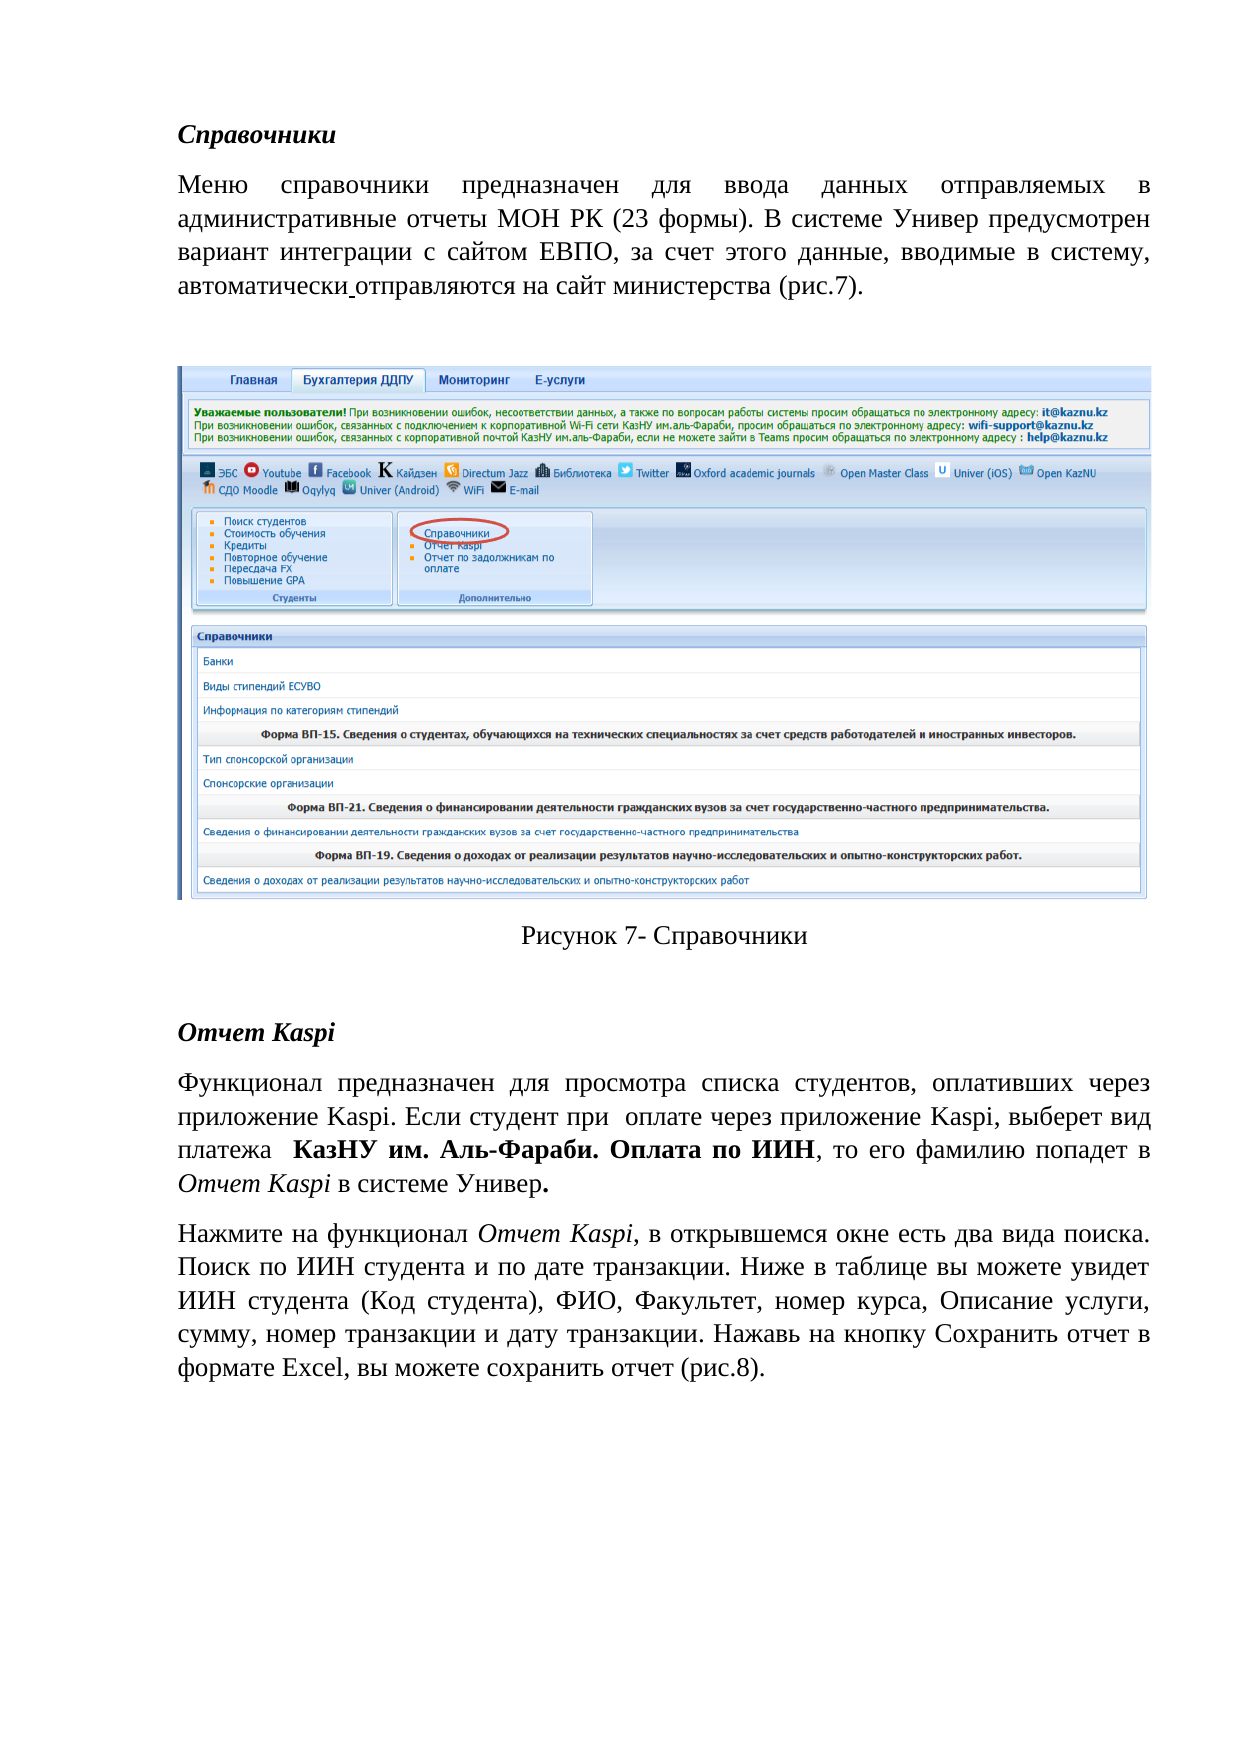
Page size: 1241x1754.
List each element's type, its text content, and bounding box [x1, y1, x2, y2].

text Рисунок 7- Справочники [177, 919, 1152, 950]
text Функционал предназначен для просмотра списка студентов, оплативших через приложение Kaspi. Если студент при оплате через приложение Kaspi, выберет вид платежа КазНУ им. Аль-Фараби. Оплата по ИИН, то его фамилию попадет в Отчет Kaspi в системе Универ. [177, 1066, 1152, 1198]
text Меню справочники предназначен для ввода данных отправляемых в административные отчеты МОН РК (23 формы). В системе Универ предусмотрен вариант интеграции с сайтом ЕВПО, за счет этого данные, вводимые в систему, автоматически отправляются на сайт министерства (рис.7). [177, 168, 1152, 300]
text Нажмите на функционал Отчет Kaspi, в открывшемся окне есть два вида поиска. Поиск по ИИН студента и по дате транзакции. Ниже в таблице вы можете увидет ИИН студента (Код студента), ФИО, Факультет, номер курса, Описание услуги, сумму, номер транзакции и дату транзакции. Нажавь на кнопку Сохранить отчет в формате Excel, вы можете сохранить отчет (рис.8). [177, 1217, 1152, 1382]
picture [177, 366, 1152, 900]
text Отчет Kaspi [177, 1016, 1152, 1047]
text Справочники [177, 118, 1152, 149]
